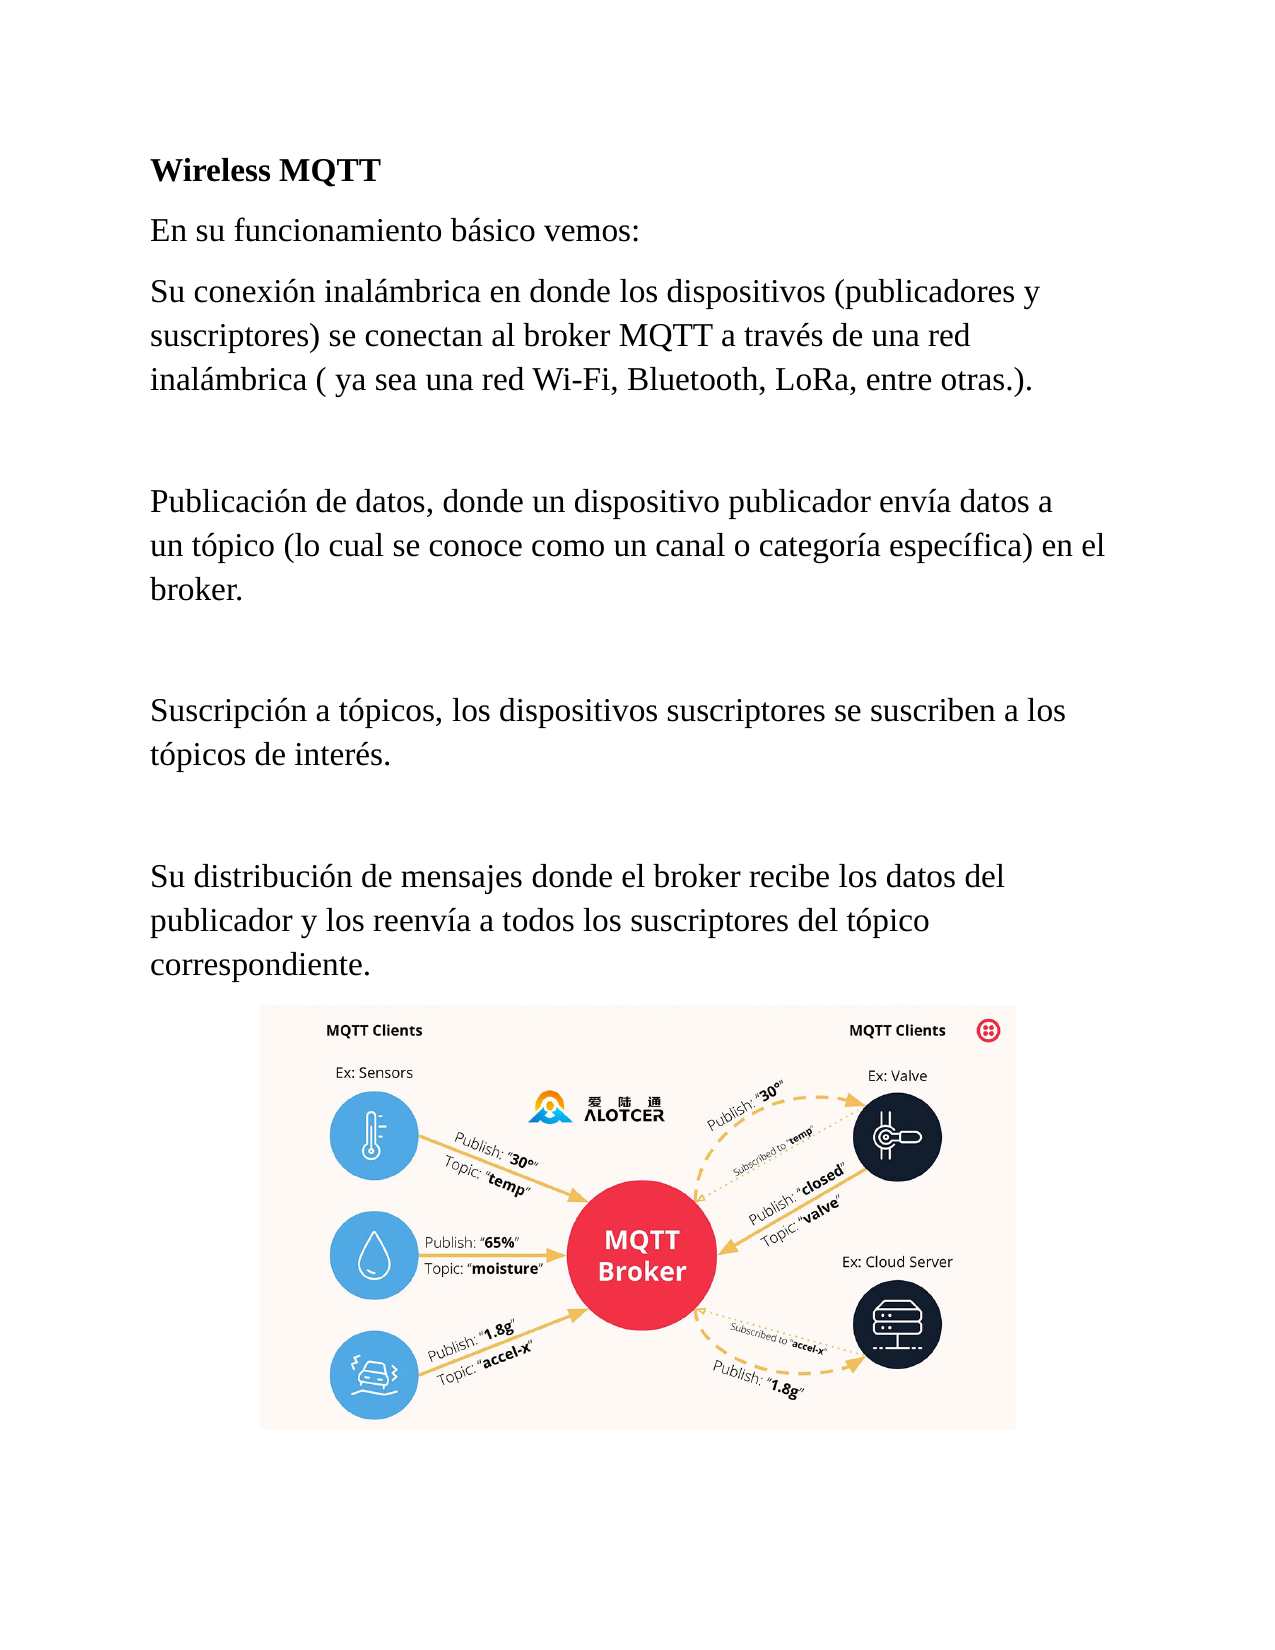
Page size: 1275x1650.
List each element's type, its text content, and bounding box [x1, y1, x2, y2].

text Su distribución de mensajes donde el broker recibe los datos del publicador y los reenvía a todos los suscriptores del tópico correspondiente. [150, 856, 1125, 983]
text Wireless MQTT [150, 150, 1125, 188]
text Suscripción a tópicos, los dispositivos suscriptores se suscriben a los tópicos de interés. [150, 691, 1125, 773]
picture [259, 1005, 1016, 1430]
text Su conexión inalámbrica en donde los dispositivos (publicadores y suscriptores) se conectan al broker MQTT a través de una red inalámbrica ( ya sea una red Wi-Fi, Bluetooth, LoRa, entre otras.). [150, 271, 1125, 398]
text Publicación de datos, donde un dispositivo publicador envía datos a un tópico (lo cual se conoce como un canal o categoría específica) en el broker. [150, 481, 1125, 607]
text En su funcionamiento básico vemos: [150, 211, 1125, 249]
